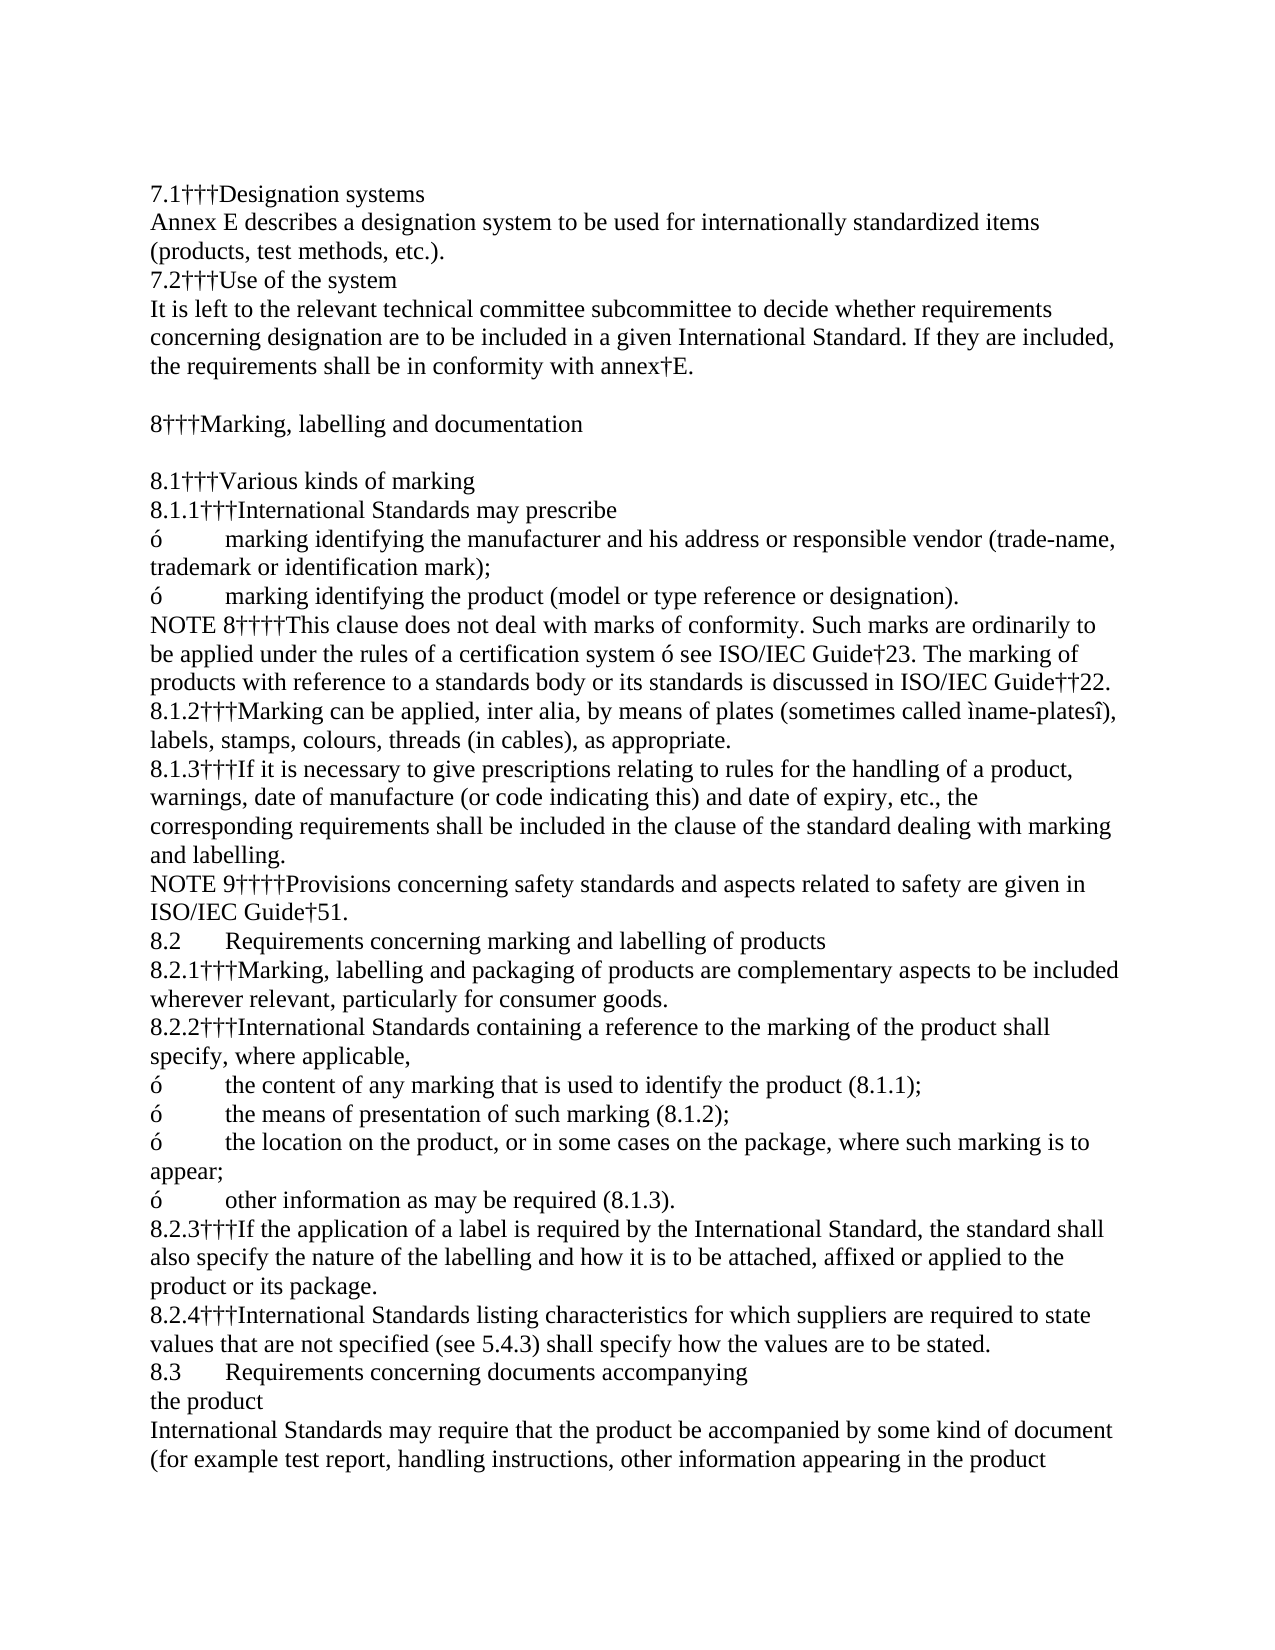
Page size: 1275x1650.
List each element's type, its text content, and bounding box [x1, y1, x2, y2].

text 8.2.2†††International Standards containing a reference to the marking of the product shall specify, where applicable, [150, 1012, 1125, 1070]
text 8.3 Requirements concerning documents accompanying [150, 1357, 1125, 1386]
text NOTE 9††††Provisions concerning safety standards and aspects related to safety are given in ISO/IEC Guide†51. [150, 869, 1125, 926]
text the product [150, 1386, 1125, 1415]
text 7.2†††Use of the system [150, 265, 1125, 294]
text 8.1.1†††International Standards may prescribe [150, 495, 1125, 524]
text 8†††Marking, labelling and documentation [150, 409, 1125, 437]
text ó other information as may be required (8.1.3). [150, 1185, 1125, 1214]
text 8.2 Requirements concerning marking and labelling of products [150, 926, 1125, 955]
text 8.2.4†††International Standards listing characteristics for which suppliers are required to state values that are not specified (see 5.4.3) shall specify how the values are to be stated. [150, 1300, 1125, 1357]
text ó marking identifying the manufacturer and his address or responsible vendor (trade-name, trademark or identification mark); [150, 524, 1125, 581]
text Annex E describes a designation system to be used for internationally standardized items (products, test methods, etc.). [150, 207, 1125, 265]
text ó the means of presentation of such marking (8.1.2); [150, 1099, 1125, 1127]
text ó the location on the product, or in some cases on the package, where such marking is to appear; [150, 1127, 1125, 1185]
text 7.1†††Designation systems [150, 179, 1125, 207]
text It is left to the relevant technical committee subcommittee to decide whether requirements concerning designation are to be included in a given International Standard. If they are included, the requirements shall be in conformity with annex†E. [150, 294, 1125, 380]
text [150, 1415, 1125, 1472]
text 8.2.3†††If the application of a label is required by the International Standard, the standard shall also specify the nature of the labelling and how it is to be attached, affixed or applied to the product or its package. [150, 1214, 1125, 1300]
text 8.1.2†††Marking can be applied, inter alia, by means of plates (sometimes called ìname-platesî), labels, stamps, colours, threads (in cables), as appropriate. [150, 696, 1125, 754]
text 8.2.1†††Marking, labelling and packaging of products are complementary aspects to be included wherever relevant, particularly for consumer goods. [150, 955, 1125, 1012]
text NOTE 8††††This clause does not deal with marks of conformity. Such marks are ordinarily to be applied under the rules of a certification system ó see ISO/IEC Guide†23. The marking of products with reference to a standards body or its standards is discussed in ISO/IEC Guide††22. [150, 610, 1125, 696]
text ó the content of any marking that is used to identify the product (8.1.1); [150, 1070, 1125, 1099]
text 8.1†††Various kinds of marking [150, 466, 1125, 495]
text 8.1.3†††If it is necessary to give prescriptions relating to rules for the handling of a product, warnings, date of manufacture (or code indicating this) and date of expiry, etc., the corresponding requirements shall be included in the clause of the standard dealing with marking and labelling. [150, 754, 1125, 869]
text ó marking identifying the product (model or type reference or designation). [150, 581, 1125, 610]
